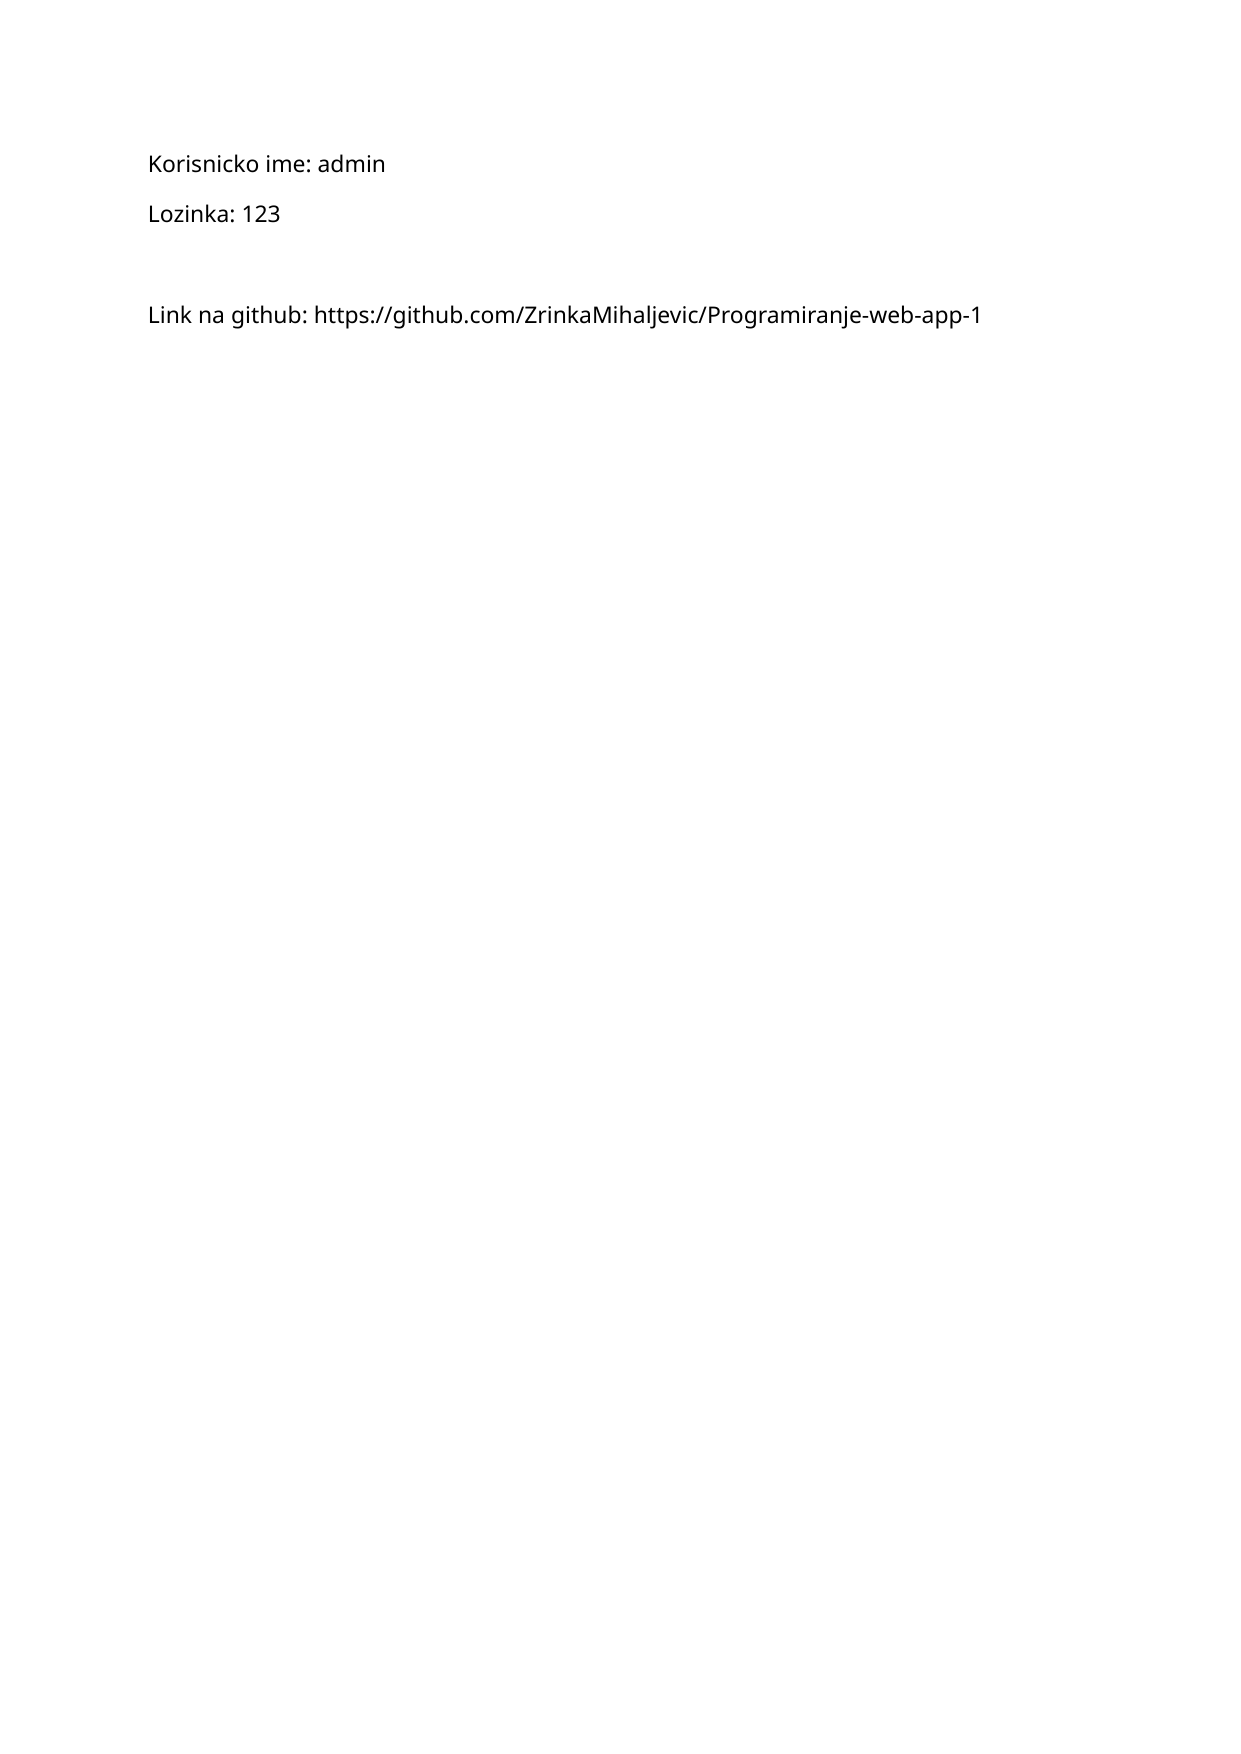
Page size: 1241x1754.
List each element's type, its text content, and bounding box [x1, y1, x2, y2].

text Link na github: https://github.com/ZrinkaMihaljevic/Programiranje-web-app-1 [148, 299, 1093, 330]
text Korisnicko ime: admin [148, 148, 1093, 179]
text Lozinka: 123 [148, 198, 1093, 229]
